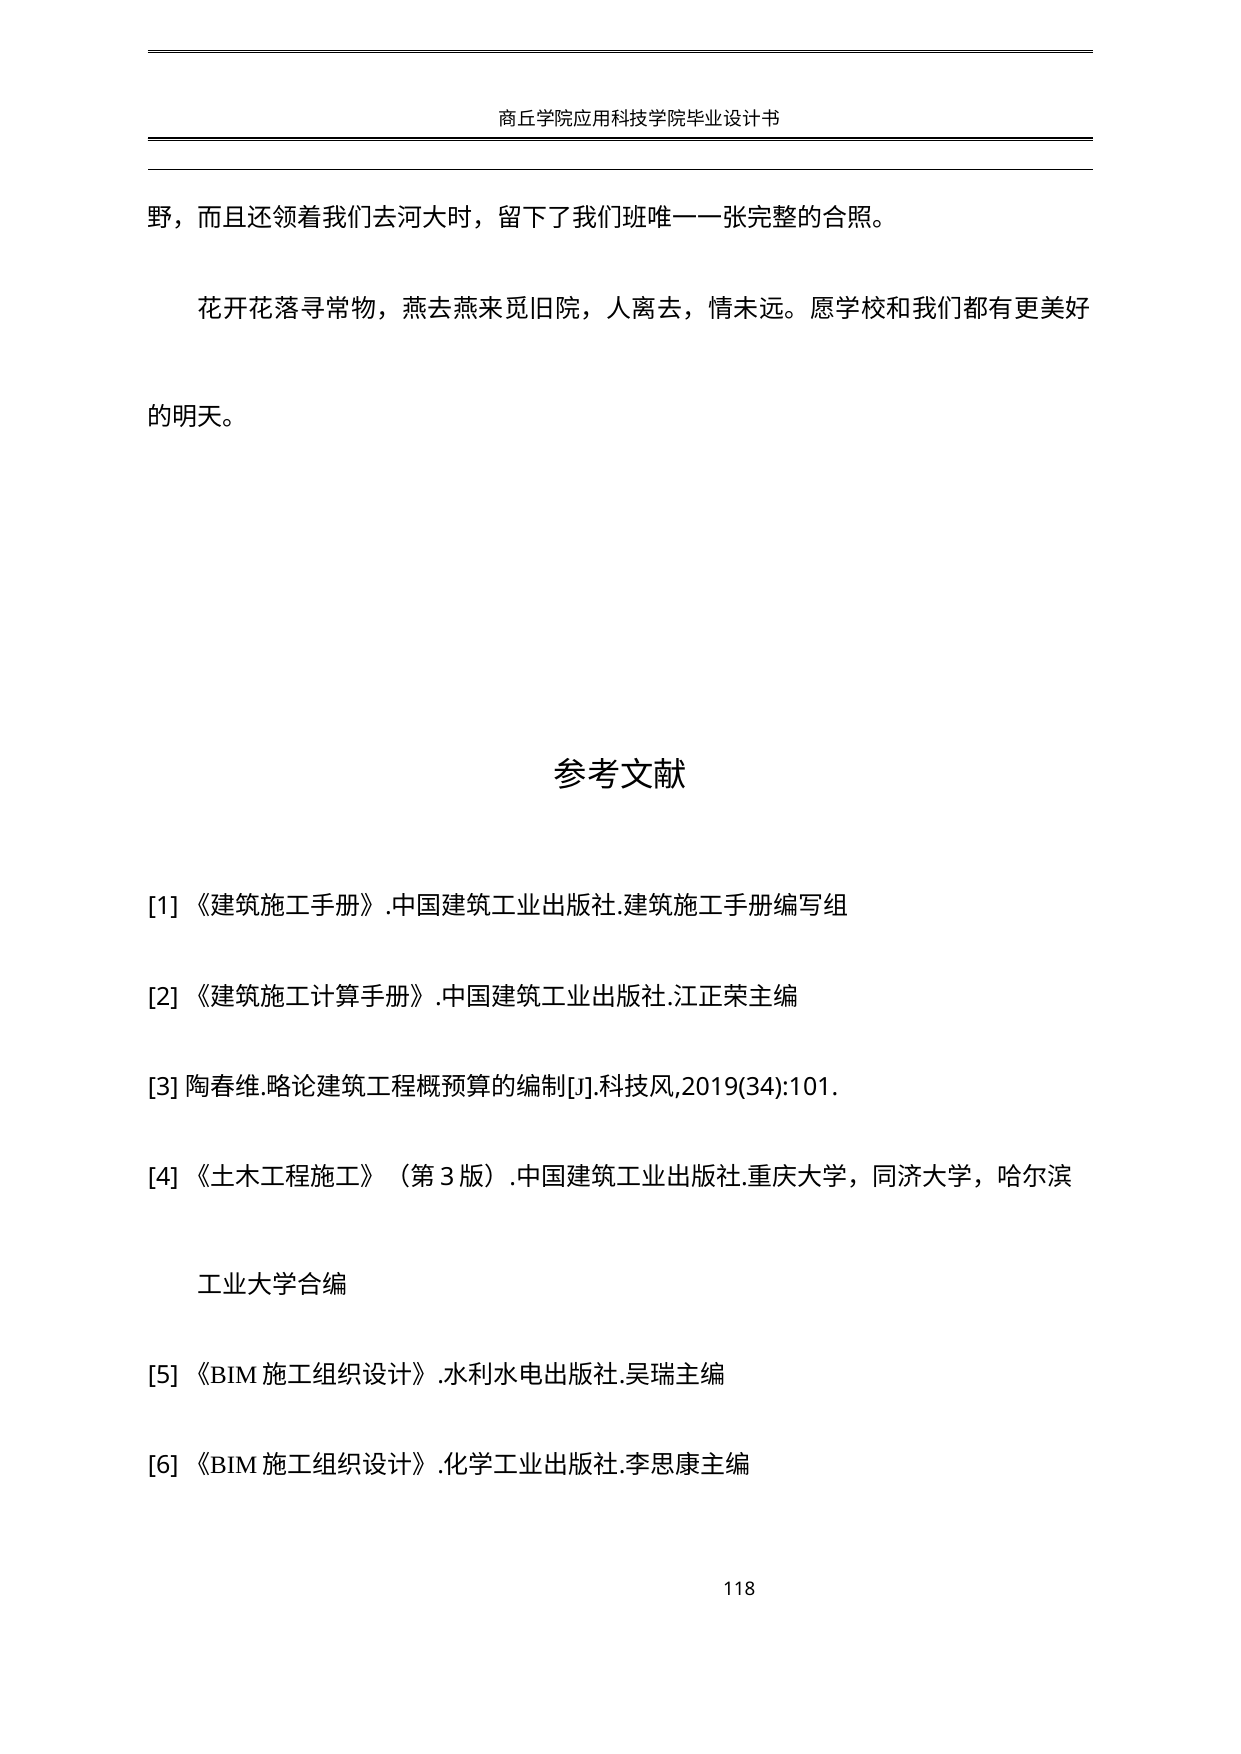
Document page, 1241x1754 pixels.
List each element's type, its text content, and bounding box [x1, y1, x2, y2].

text [4] 《土木工程施工》（第3版）.中国建筑工业出版社.重庆大学，同济大学，哈尔滨工业大学合编 [148, 1138, 1093, 1319]
text 参考文献 [148, 736, 1093, 808]
text [1] 《建筑施工手册》.中国建筑工业出版社.建筑施工手册编写组 [148, 868, 1093, 940]
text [148, 180, 1093, 252]
text [3] 陶春维.略论建筑工程概预算的编制[J].科技风,2019(34):101. [148, 1048, 1093, 1120]
text [6] 《BIM施工组织设计》.化学工业出版社.李思康主编 [148, 1427, 1093, 1499]
text [5] 《BIM施工组织设计》.水利水电出版社.吴瑞主编 [148, 1337, 1093, 1409]
text [2] 《建筑施工计算手册》.中国建筑工业出版社.江正荣主编 [148, 958, 1093, 1030]
text 花开花落寻常物，燕去燕来觅旧院，人离去，情未远。愿学校和我们都有更美好的明天。 [148, 270, 1093, 450]
